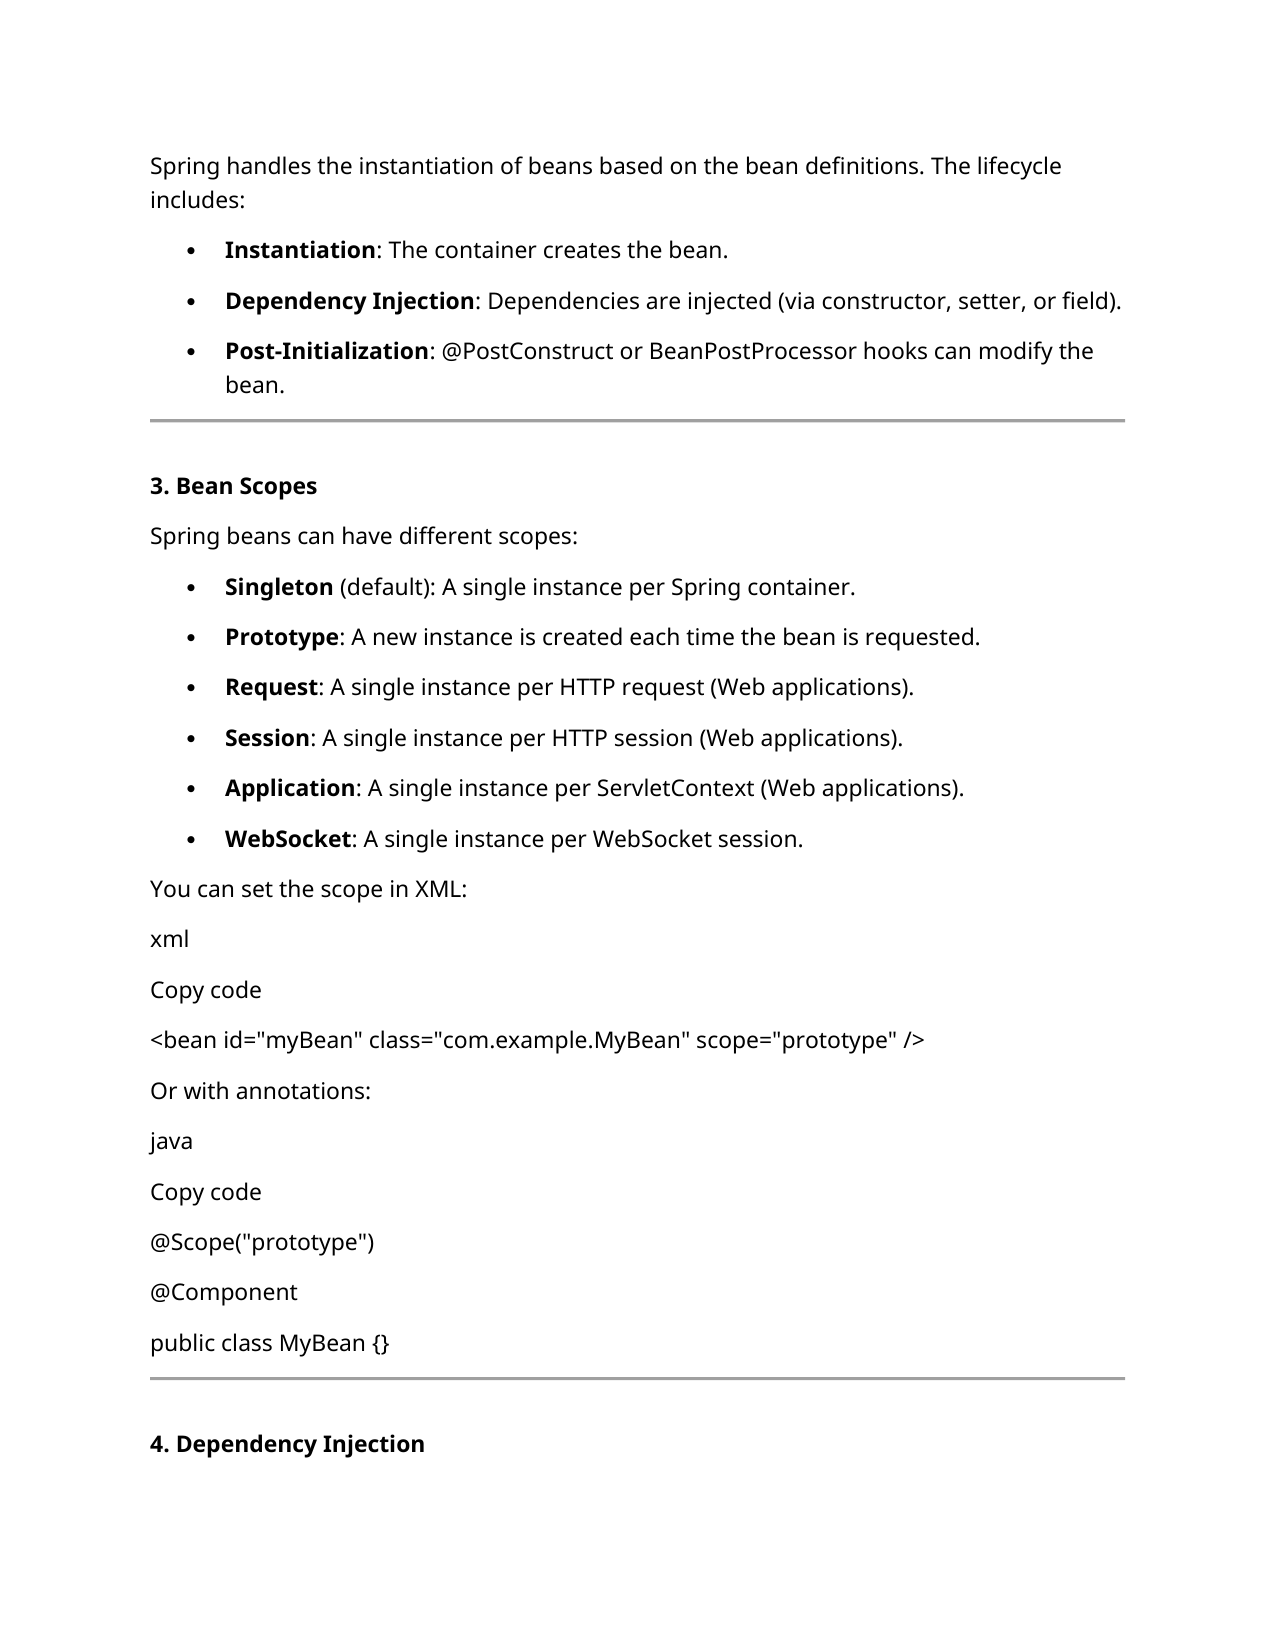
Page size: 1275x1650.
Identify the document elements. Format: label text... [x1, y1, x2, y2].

text Spring beans can have different scopes: [150, 520, 1125, 551]
text @Component [150, 1276, 1125, 1307]
text java [150, 1125, 1125, 1156]
text Copy code [150, 974, 1125, 1005]
list Singleton (default): A single instance per Spring container. [187, 570, 1125, 602]
text xml [150, 923, 1125, 954]
text Copy code [150, 1175, 1125, 1207]
text public class MyBean {} [150, 1327, 1125, 1358]
text Or with annotations: [150, 1074, 1125, 1106]
text You can set the scope in XML: [150, 873, 1125, 904]
list Dependency Injection: Dependencies are injected (via constructor, setter, or field). [187, 284, 1125, 316]
list Post-Initialization: @PostConstruct or BeanPostProcessor hooks can modify the bean. [187, 335, 1125, 400]
list Session: A single instance per HTTP session (Web applications). [187, 722, 1125, 753]
text 3. Bean Scopes [150, 469, 1125, 501]
list Prototype: A new instance is created each time the bean is requested. [187, 621, 1125, 652]
text 4. Dependency Injection [150, 1427, 1125, 1459]
list Application: A single instance per ServletContext (Web applications). [187, 772, 1125, 803]
text @Scope("prototype") [150, 1226, 1125, 1257]
text <bean id="myBean" class="com.example.MyBean" scope="prototype" /> [150, 1024, 1125, 1055]
list WebSocket: A single instance per WebSocket session. [187, 822, 1125, 854]
list Instantiation: The container creates the bean. [187, 234, 1125, 265]
text Spring handles the instantiation of beans based on the bean definitions. The lifecycle includes: [150, 150, 1125, 215]
list Request: A single instance per HTTP request (Web applications). [187, 671, 1125, 702]
